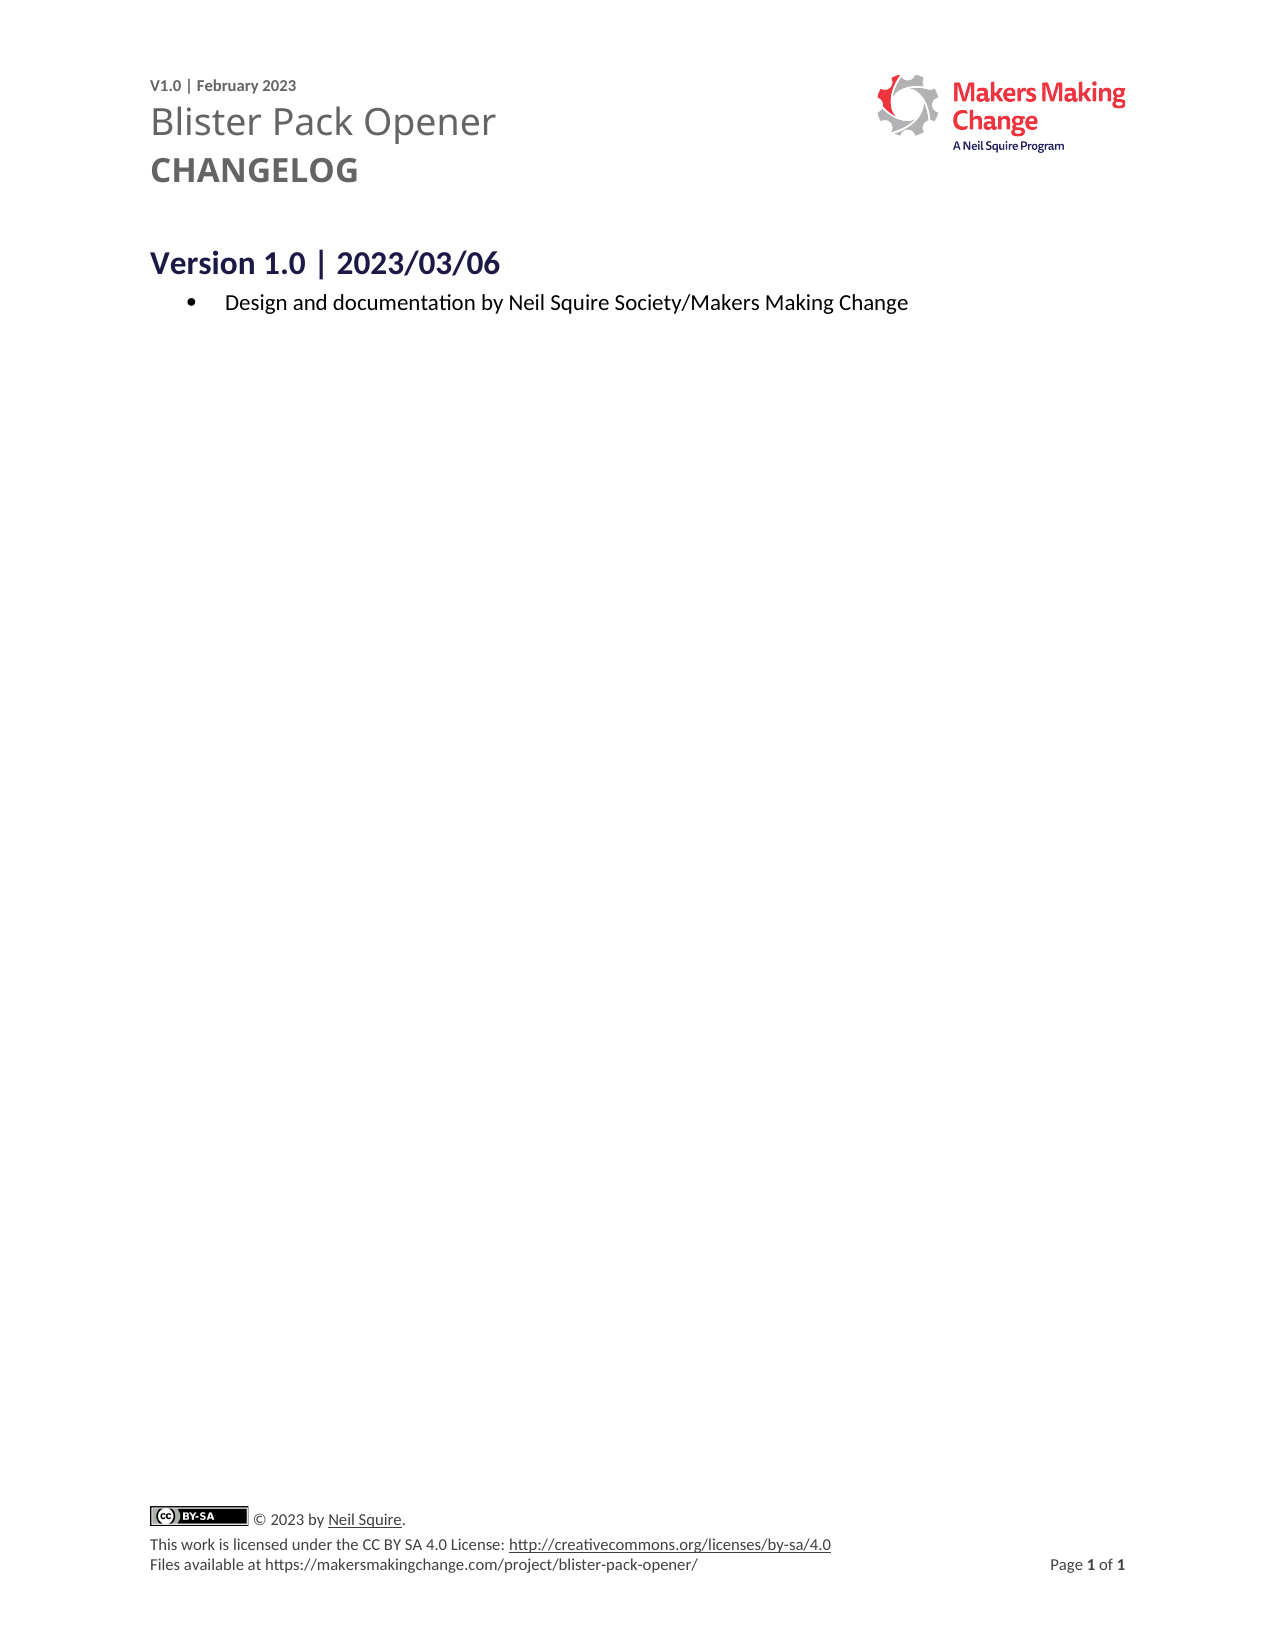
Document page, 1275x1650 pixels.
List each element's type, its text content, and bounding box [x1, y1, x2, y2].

list Design and documentation by Neil Squire Society/Makers Making Change [187, 288, 1125, 317]
picture [877, 75, 1125, 153]
subtitle Version 1.0 | 2023/03/06 [150, 242, 1125, 282]
picture [150, 1506, 249, 1526]
